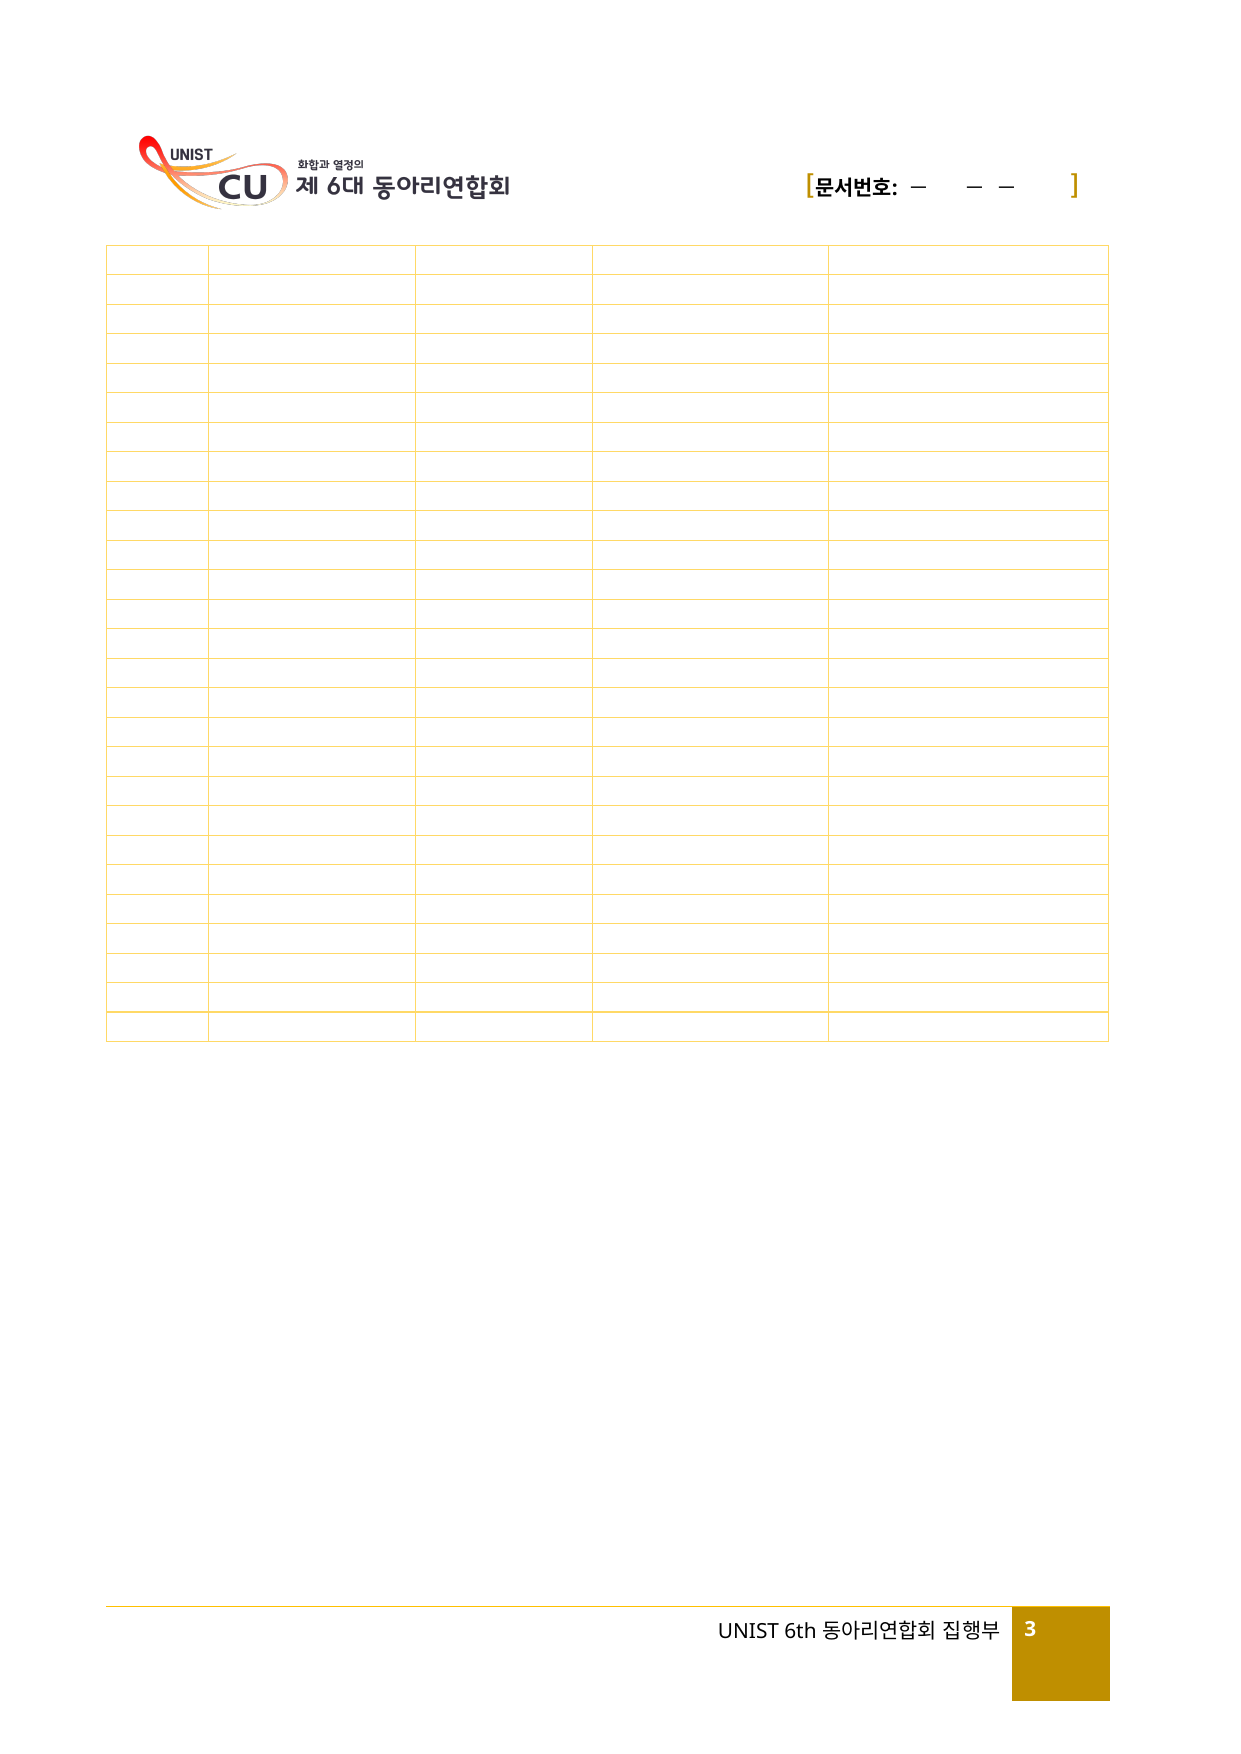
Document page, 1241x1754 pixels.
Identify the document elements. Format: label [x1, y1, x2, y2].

table_cell [209, 777, 415, 805]
table_cell [593, 570, 828, 599]
table_cell [593, 983, 828, 1011]
table_cell [107, 806, 208, 834]
table_cell [416, 364, 592, 392]
table_cell [209, 718, 415, 746]
table_cell [209, 482, 415, 510]
table_cell [107, 629, 208, 658]
table_cell [416, 747, 592, 776]
table_cell [829, 511, 1108, 540]
table_cell [593, 718, 828, 746]
table_cell [107, 541, 208, 569]
table_cell [107, 305, 208, 333]
table_cell [107, 836, 208, 864]
table_cell [209, 600, 415, 628]
table_cell [416, 246, 592, 274]
table_cell [829, 659, 1108, 687]
table_cell [209, 806, 415, 834]
table_cell [829, 983, 1108, 1011]
table_cell [829, 393, 1108, 422]
table_cell [107, 452, 208, 481]
table_cell [416, 275, 592, 304]
table_cell [107, 865, 208, 893]
table_cell [209, 423, 415, 451]
table_cell [209, 570, 415, 599]
table_cell [107, 246, 208, 274]
table_cell [209, 246, 415, 274]
table_cell [593, 688, 828, 717]
table_cell [416, 541, 592, 569]
table_cell [829, 806, 1108, 834]
table_cell [829, 246, 1108, 274]
table_cell [416, 777, 592, 805]
table_cell [593, 747, 828, 776]
table_cell [829, 1013, 1108, 1041]
table_cell [416, 629, 592, 658]
table_cell [829, 570, 1108, 599]
table_cell [209, 305, 415, 333]
table_cell [209, 924, 415, 952]
table_cell [107, 600, 208, 628]
table_cell [829, 305, 1108, 333]
table_cell [209, 895, 415, 923]
table_cell [416, 452, 592, 481]
table_cell [416, 836, 592, 864]
table_cell [209, 629, 415, 658]
table_cell [107, 659, 208, 687]
table_cell [593, 393, 828, 422]
table_cell [829, 954, 1108, 982]
table_cell [829, 895, 1108, 923]
table_cell [593, 954, 828, 982]
table_cell [107, 688, 208, 717]
table_cell [209, 541, 415, 569]
table_cell [209, 393, 415, 422]
table_cell [416, 895, 592, 923]
table_cell [107, 718, 208, 746]
table_cell [593, 895, 828, 923]
table_cell [107, 511, 208, 540]
table_cell [829, 688, 1108, 717]
table_cell [829, 364, 1108, 392]
table_cell [416, 659, 592, 687]
table_cell [209, 659, 415, 687]
table_cell [829, 629, 1108, 658]
table_cell [416, 570, 592, 599]
table_cell [107, 983, 208, 1011]
table_cell [829, 334, 1108, 363]
table_cell [107, 334, 208, 363]
table_cell [829, 423, 1108, 451]
table_cell [416, 334, 592, 363]
table_cell [829, 718, 1108, 746]
table_cell [209, 688, 415, 717]
table_cell [593, 806, 828, 834]
table_cell [829, 747, 1108, 776]
table_cell [107, 364, 208, 392]
table_cell [593, 541, 828, 569]
table_cell [209, 334, 415, 363]
table_cell [593, 482, 828, 510]
table_cell [209, 865, 415, 893]
table_cell [593, 1013, 828, 1041]
table_cell [416, 511, 592, 540]
table_cell [209, 364, 415, 392]
table_cell [416, 1013, 592, 1041]
table_cell [416, 718, 592, 746]
table_cell [107, 393, 208, 422]
table_cell [829, 836, 1108, 864]
table_cell [829, 482, 1108, 510]
table_cell [416, 806, 592, 834]
table_cell [107, 570, 208, 599]
table_cell [593, 275, 828, 304]
table_cell [829, 452, 1108, 481]
table_cell [209, 983, 415, 1011]
table_cell [209, 511, 415, 540]
table_cell [593, 629, 828, 658]
table_cell [209, 1013, 415, 1041]
table_cell [829, 865, 1108, 893]
table_cell [107, 1013, 208, 1041]
table_cell [593, 777, 828, 805]
table_cell [209, 275, 415, 304]
table_cell [593, 865, 828, 893]
table_cell [107, 275, 208, 304]
table_cell [593, 364, 828, 392]
table_cell [593, 511, 828, 540]
table_cell [416, 954, 592, 982]
table_cell [107, 482, 208, 510]
table_cell [416, 305, 592, 333]
table_cell [209, 836, 415, 864]
table_cell [593, 600, 828, 628]
table_cell [416, 688, 592, 717]
table_cell [107, 924, 208, 952]
table_cell [416, 393, 592, 422]
table_cell [593, 452, 828, 481]
table_cell [209, 452, 415, 481]
table_cell [593, 924, 828, 952]
table_cell [107, 895, 208, 923]
table_cell [416, 924, 592, 952]
table_cell [416, 482, 592, 510]
table_cell [593, 836, 828, 864]
table_cell [829, 541, 1108, 569]
table_cell [829, 275, 1108, 304]
table_cell [209, 954, 415, 982]
table_cell [593, 423, 828, 451]
table_cell [829, 924, 1108, 952]
table_cell [107, 747, 208, 776]
table_cell [416, 865, 592, 893]
picture [130, 125, 551, 228]
table_cell [416, 423, 592, 451]
table_cell [593, 305, 828, 333]
table_cell [107, 777, 208, 805]
table_cell [829, 777, 1108, 805]
table_cell [593, 334, 828, 363]
table_cell [593, 659, 828, 687]
table_cell [107, 954, 208, 982]
table_cell [829, 600, 1108, 628]
table_cell [416, 983, 592, 1011]
table_cell [593, 246, 828, 274]
table_cell [107, 423, 208, 451]
table_cell [209, 747, 415, 776]
table_cell [416, 600, 592, 628]
